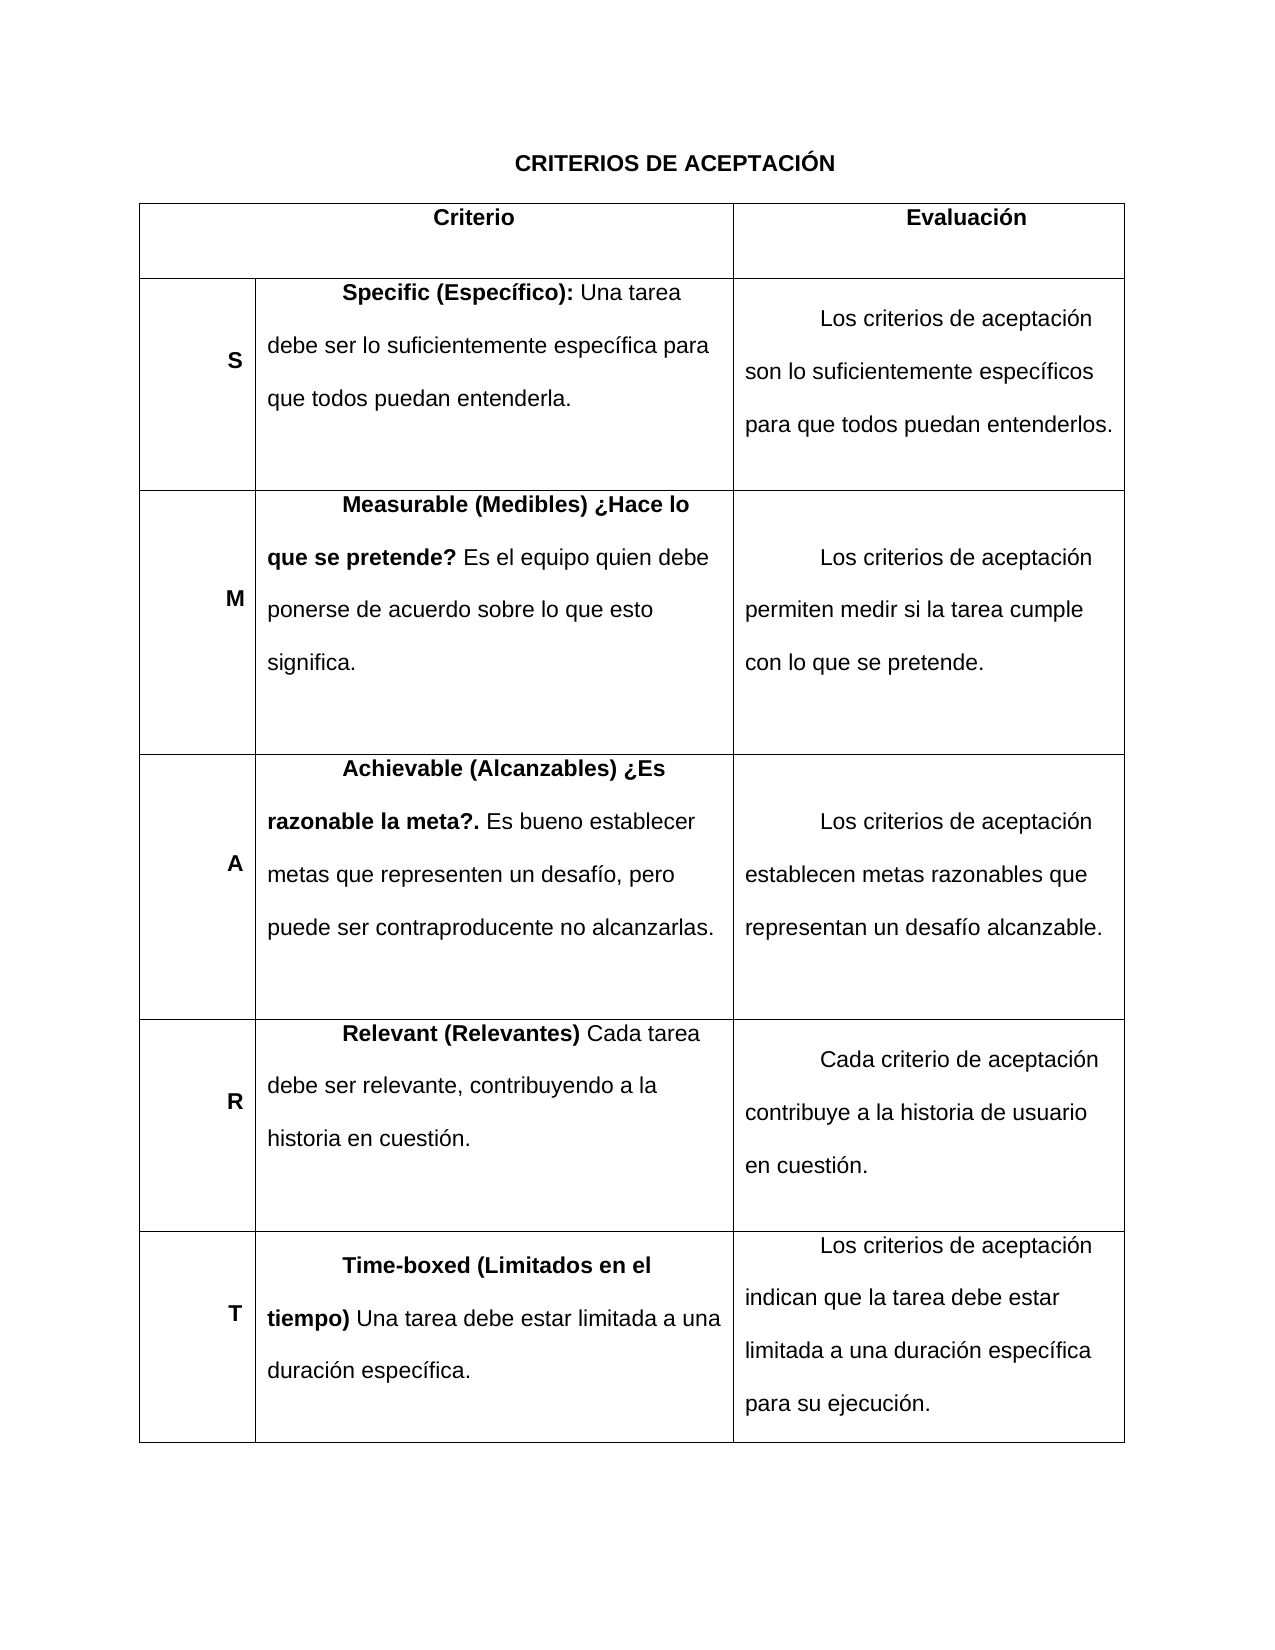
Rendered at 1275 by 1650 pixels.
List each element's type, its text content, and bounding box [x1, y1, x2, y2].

table_cell Cada criterio de aceptación contribuye a la historia de usuario en cuestión. [734, 1020, 1124, 1231]
table_cell Achievable (Alcanzables) ¿Es razonable la meta?. Es bueno establecer metas que representen un desafío, pero puede ser contraproducente no alcanzarlas. [256, 755, 733, 1019]
table_cell Los criterios de aceptación indican que la tarea debe estar limitada a una duración específica para su ejecución. [734, 1232, 1124, 1442]
table_cell Time-boxed (Limitados en el tiempo) Una tarea debe estar limitada a una duración específica. [256, 1232, 733, 1442]
table_cell Los criterios de aceptación permiten medir si la tarea cumple con lo que se pretende. [734, 491, 1124, 754]
table_header Criterio [140, 204, 733, 278]
table_cell Los criterios de aceptación son lo suficientemente específicos para que todos puedan entenderlos. [734, 279, 1124, 490]
table_cell Measurable (Medibles) ¿Hace lo que se pretende? Es el equipo quien debe ponerse de acuerdo sobre lo que esto significa. [256, 491, 733, 754]
table_cell Specific (Específico): Una tarea debe ser lo suficientemente específica para que todos puedan entenderla. [256, 279, 733, 490]
table_cell Los criterios de aceptación establecen metas razonables que representan un desafío alcanzable. [734, 755, 1124, 1019]
table_cell S [140, 279, 255, 490]
table_cell R [140, 1020, 255, 1231]
table_cell T [140, 1232, 255, 1442]
table_cell Relevant (Relevantes) Cada tarea debe ser relevante, contribuyendo a la historia en cuestión. [256, 1020, 733, 1231]
subtitle CRITERIOS DE ACEPTACIÓN [150, 150, 1125, 176]
table_cell M [140, 491, 255, 754]
table_cell A [140, 755, 255, 1019]
table_header Evaluación [734, 204, 1124, 278]
